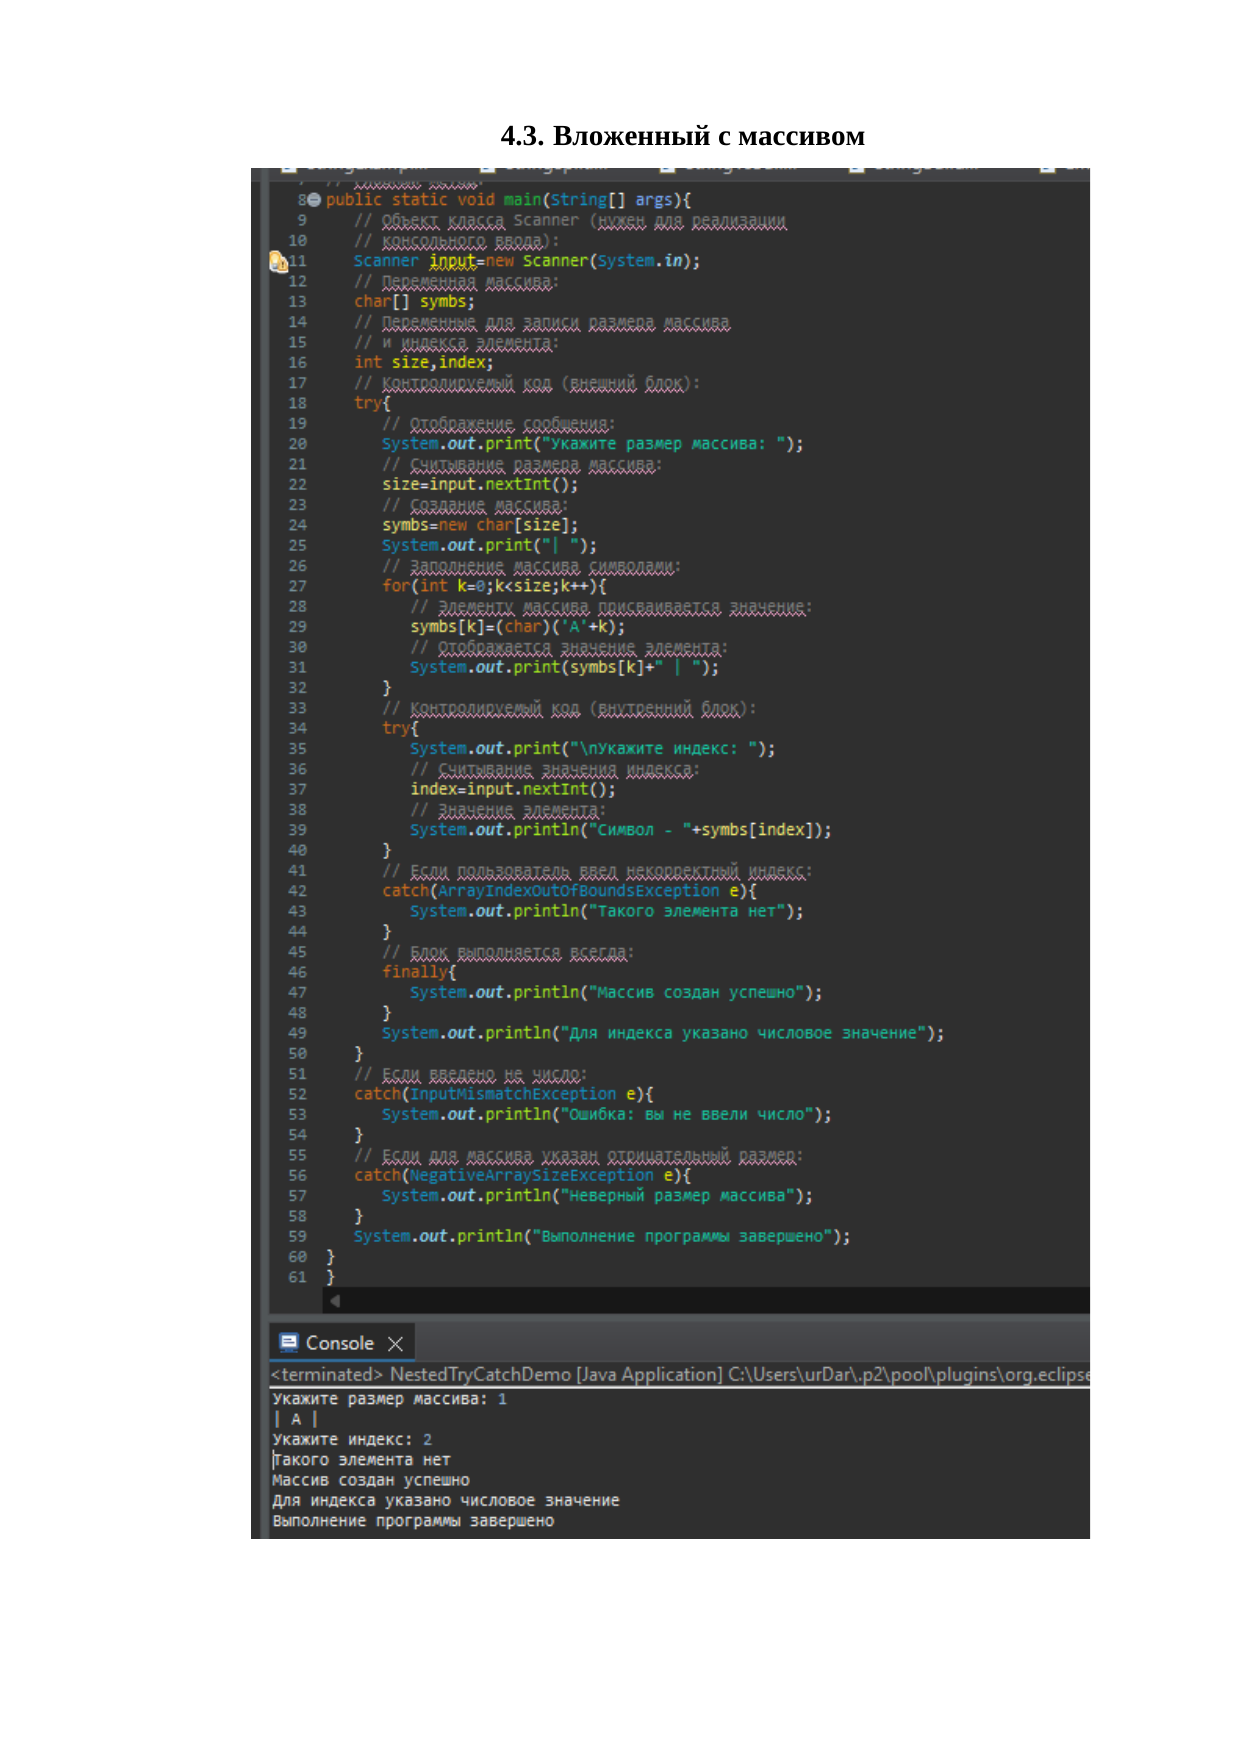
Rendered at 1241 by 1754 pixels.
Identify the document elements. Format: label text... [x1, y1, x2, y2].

picture [251, 168, 1091, 1539]
subtitle Вложенный с массивом [214, 118, 1152, 152]
